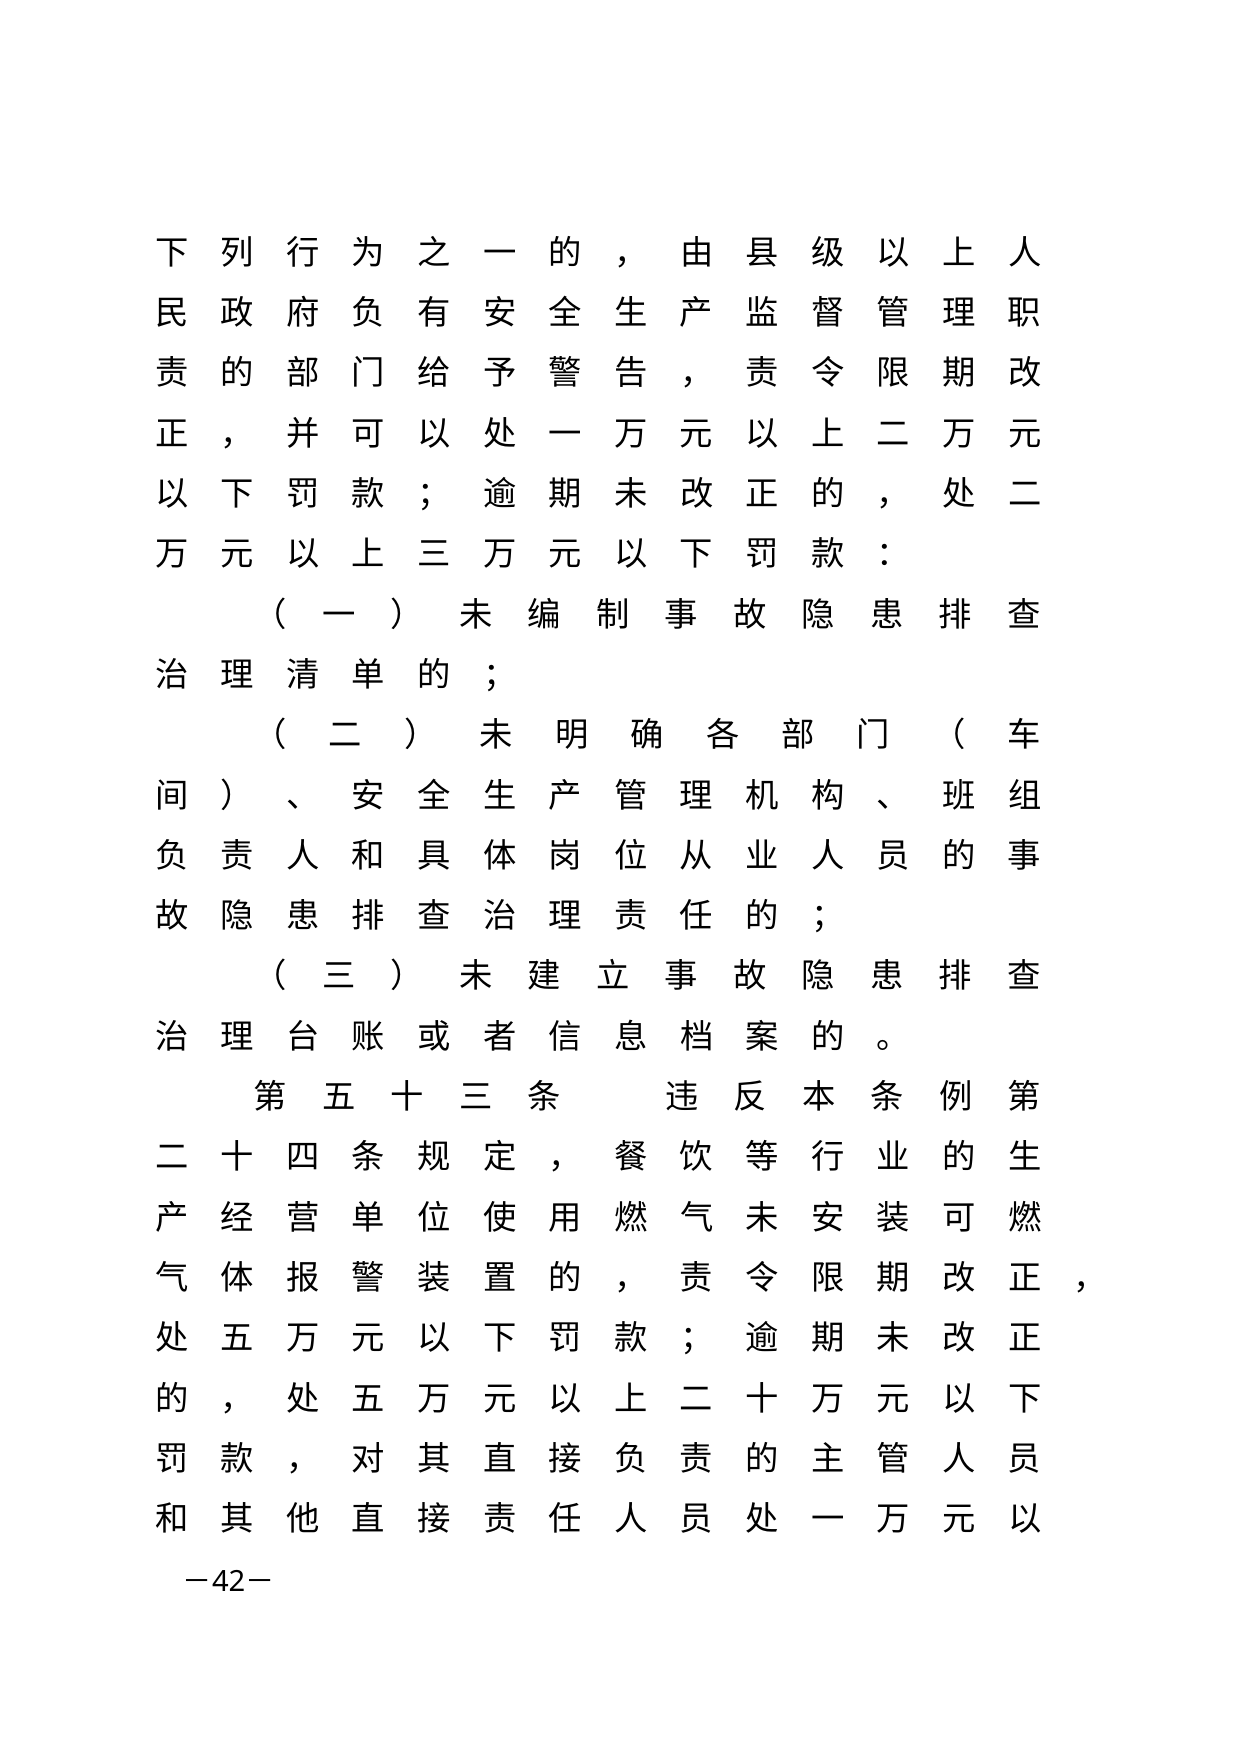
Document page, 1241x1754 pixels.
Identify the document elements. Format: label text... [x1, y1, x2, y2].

text （二）未明确各部门（车间）、安全生产管理机构、班组负责人和具体岗位从业人员的事故隐患排查治理责任的； [155, 702, 1073, 943]
text 第五十三条 违反本条例第二十四条规定，餐饮等行业的生产经营单位使用燃气未安装可燃气体报警装置的，责令限期改正，处五万元以下罚款；逾期未改正的，处五万元以上二十万元以下罚款，对其直接负责的主管人员和其他直接责任人员处一万元以上二万元以下罚款；情节严重的，责令停产停业整顿。 [155, 1064, 1073, 1546]
text （三）未建立事故隐患排查治理台账或者信息档案的。 [155, 943, 1073, 1064]
text 第五十二条 违反本条例第二十一条规定，生产经营单位有下列行为之一的，由县级以上人民政府负有安全生产监督管理职责的部门给予警告，责令限期改正，并可以处一万元以上二万元以下罚款；逾期未改正的，处二万元以上三万元以下罚款： [155, 219, 1073, 581]
text （一）未编制事故隐患排查治理清单的； [155, 581, 1073, 702]
